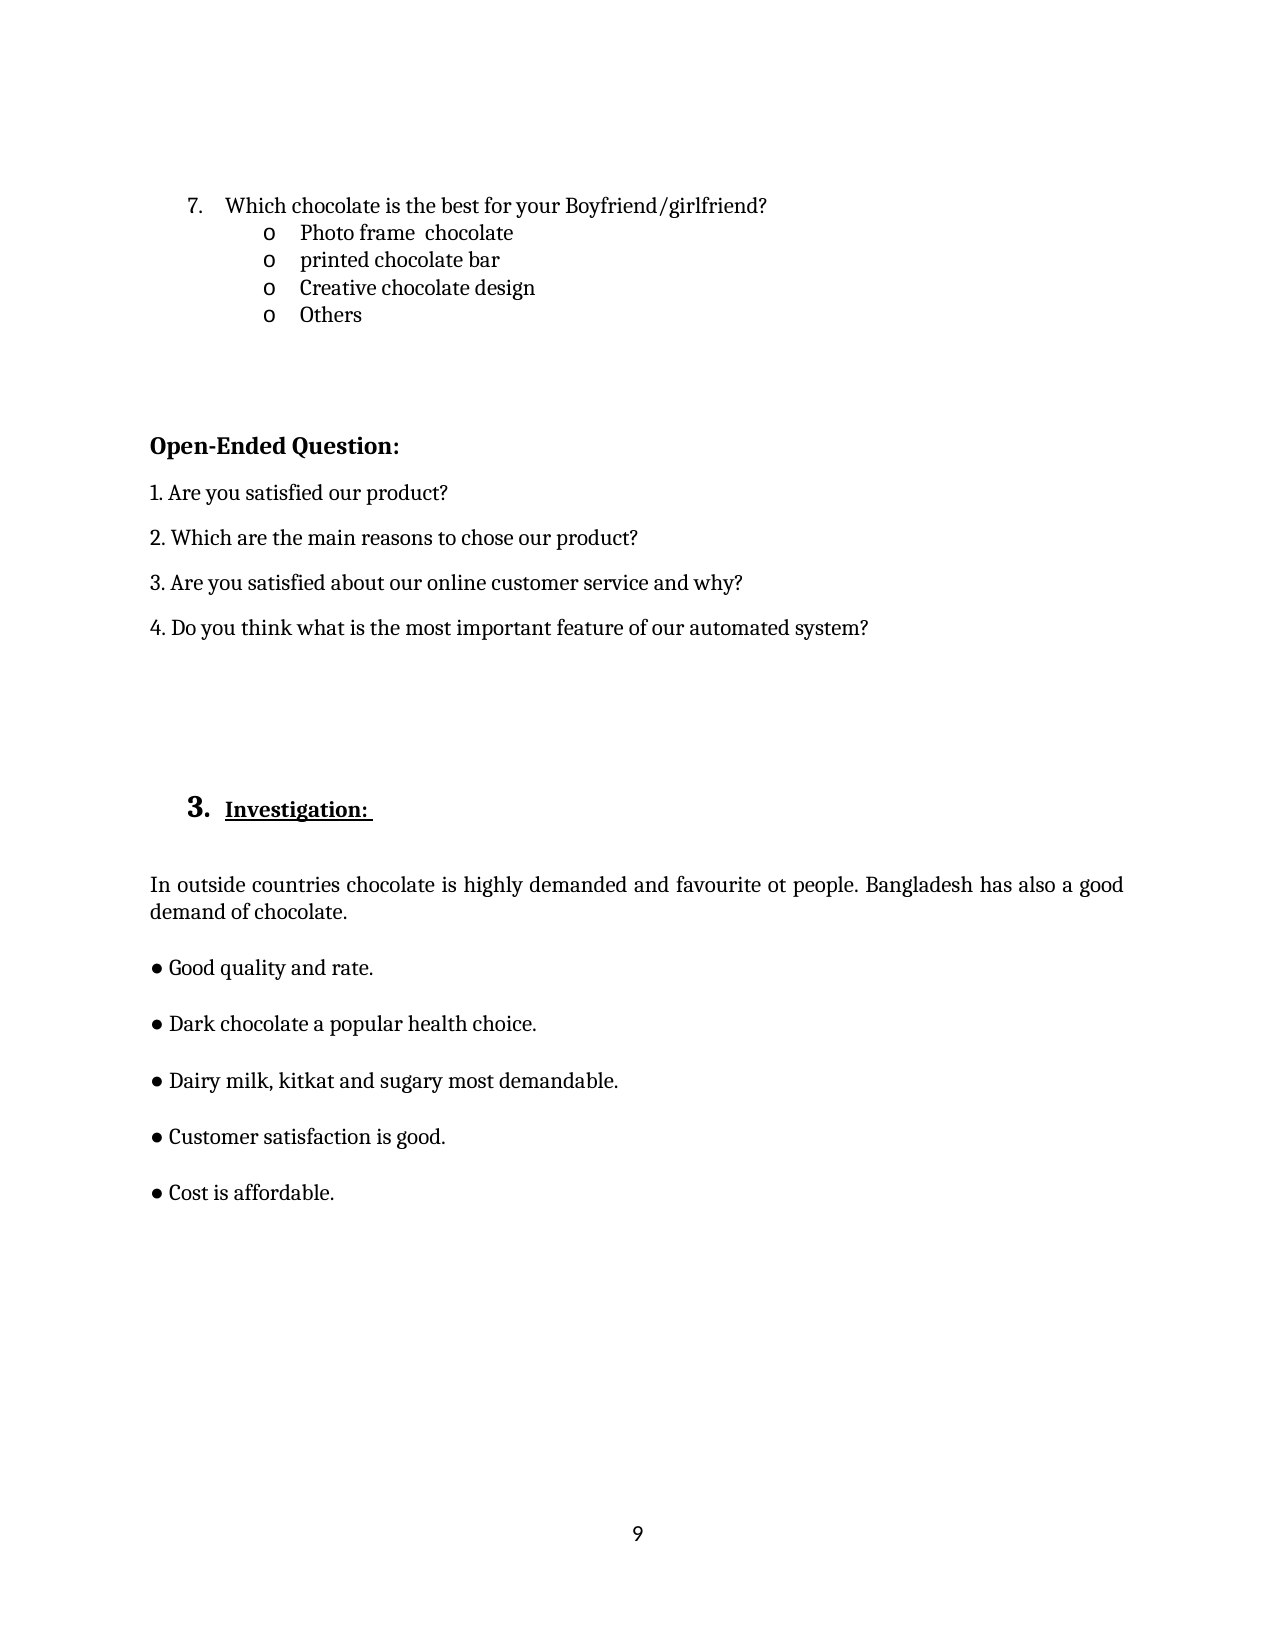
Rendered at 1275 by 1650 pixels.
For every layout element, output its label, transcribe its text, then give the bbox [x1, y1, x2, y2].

text ● Dairy milk, kitkat and sugary most demandable. [150, 1067, 1125, 1094]
text Open-Ended Question: [150, 432, 1125, 461]
text 4. Do you think what is the most important feature of our automated system? [150, 615, 1125, 641]
list Investigation: [187, 789, 1125, 825]
text ● Cost is affordable. [150, 1179, 1125, 1206]
text 1. Are you satisfied our product? [150, 480, 1125, 506]
text 2. Which are the main reasons to chose our product? [150, 525, 1125, 551]
text ● Customer satisfaction is good. [150, 1123, 1125, 1150]
list Which chocolate is the best for your Boyfriend/girlfriend? [187, 193, 1125, 219]
text In outside countries chocolate is highly demanded and favourite ot people. Bangladesh has also a good demand of chocolate. [150, 872, 1125, 925]
list Photo frame chocolate [262, 219, 1125, 247]
text 3. Are you satisfied about our online customer service and why? [150, 570, 1125, 596]
text ● Dark chocolate a popular health choice. [150, 1010, 1125, 1037]
list Others [262, 302, 1125, 329]
text ● Good quality and rate. [150, 954, 1125, 981]
list printed chocolate bar [262, 247, 1125, 274]
list Creative chocolate design [262, 274, 1125, 302]
